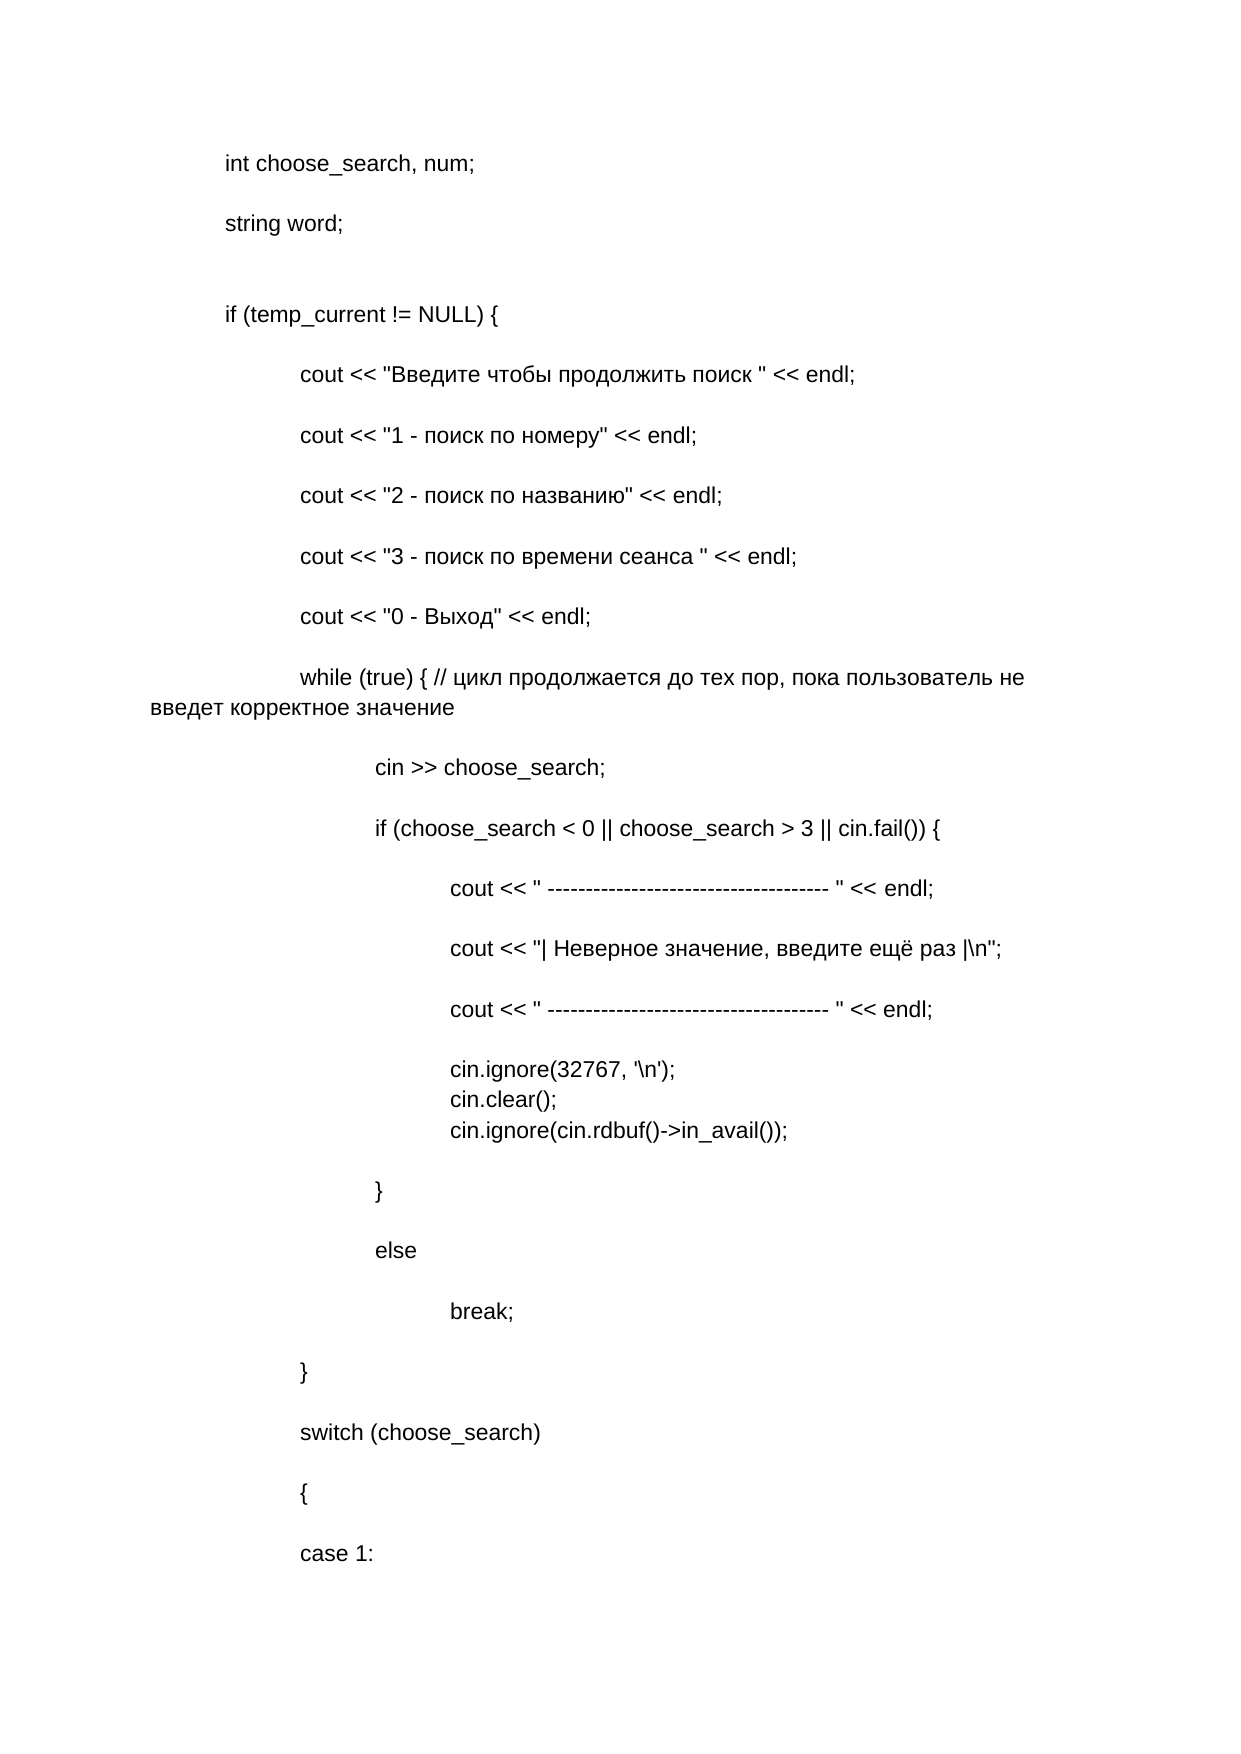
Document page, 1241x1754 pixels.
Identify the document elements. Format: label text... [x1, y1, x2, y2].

text cout << "2 - поиск по названию" << endl; [150, 482, 1090, 509]
text } [150, 1358, 1090, 1385]
text int choose_search, num; [150, 150, 1090, 176]
text if (choose_search < 0 || choose_search > 3 || cin.fail()) { [150, 814, 1090, 841]
text if (temp_current != NULL) { [150, 301, 1090, 327]
text cin.ignore(cin.rdbuf()->in_avail()); [150, 1117, 1090, 1143]
text cout << "| Неверное значение, введите ещё раз |\n"; [150, 935, 1090, 962]
text } [150, 1177, 1090, 1203]
text else [150, 1237, 1090, 1264]
text case 1: [150, 1539, 1090, 1566]
text cout << " ------------------------------------- " << endl; [150, 996, 1090, 1022]
text while (true) { // цикл продолжается до тех пор, пока пользователь не введет корректное значение [150, 663, 1090, 720]
text cout << " ------------------------------------- " << endl; [150, 875, 1090, 901]
text switch (choose_search) [150, 1419, 1090, 1445]
text cout << "1 - поиск по номеру" << endl; [150, 422, 1090, 448]
text cout << "3 - поиск по времени сеанса " << endl; [150, 543, 1090, 569]
text cout << "0 - Выход" << endl; [150, 603, 1090, 629]
text cout << "Введите чтобы продолжить поиск " << endl; [150, 361, 1090, 388]
text cin.ignore(32767, '\n'); [150, 1056, 1090, 1083]
text break; [150, 1298, 1090, 1324]
text { [150, 1479, 1090, 1506]
text cin.clear(); [150, 1086, 1090, 1113]
text cin >> choose_search; [150, 754, 1090, 781]
text string word; [150, 210, 1090, 237]
